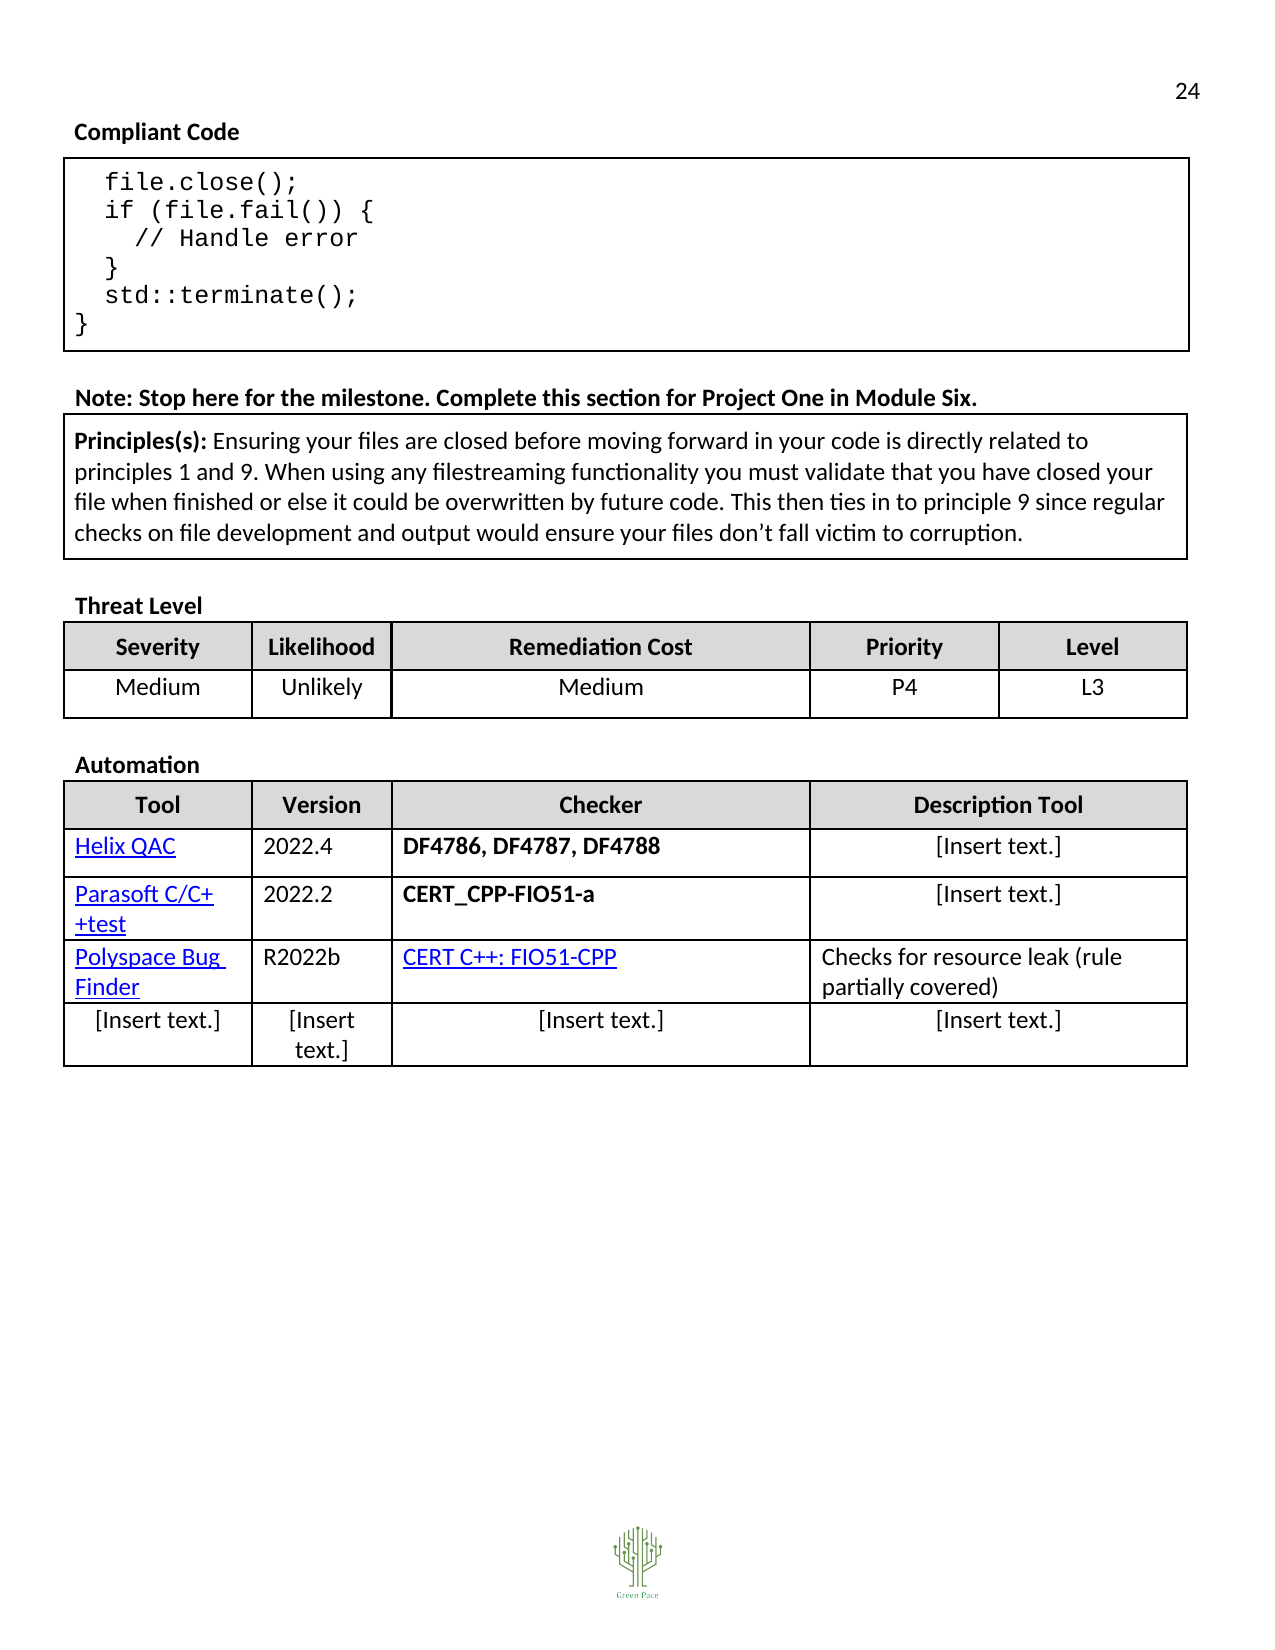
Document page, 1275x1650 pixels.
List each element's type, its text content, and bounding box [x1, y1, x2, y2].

table_cell CERT_CPP-FIO51-a [393, 878, 809, 939]
table_header Severity [65, 623, 251, 669]
table_cell 2022.2 [253, 878, 391, 939]
table_header Priority [811, 623, 998, 669]
table_cell [Insert text.] [811, 878, 1186, 939]
table_cell [Insert text.] [393, 1004, 809, 1065]
table_header Likelihood [253, 623, 390, 669]
table_cell Polyspace Bug Finder [65, 941, 251, 1002]
table_cell R2022b [253, 941, 391, 1002]
text Note: Stop here for the milestone. Complete this section for Project One in Module Six. [75, 382, 1200, 413]
table_header Level [1000, 623, 1186, 669]
table_cell L3 [1000, 671, 1186, 717]
table_cell [Insert text.] [253, 1004, 391, 1065]
table_cell P4 [811, 671, 998, 717]
table_cell [Insert text.] [811, 830, 1186, 876]
table_header Remediation Cost [393, 623, 809, 669]
table_cell Unlikely [253, 671, 390, 717]
table_header Principles(s): Ensuring your files are closed before moving forward in your code is directly related to principles 1 and 9. When using any filestreaming functionality you must validate that you have closed your file when finished or else it could be overwritten by future code. This then ties in to principle 9 since regular checks on file development and output would ensure your files don’t fall victim to corruption. [65, 415, 1186, 558]
table_cell Medium [65, 671, 251, 717]
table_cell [65, 159, 1188, 350]
table_cell [Insert text.] [65, 1004, 251, 1065]
table_cell 2022.4 [253, 830, 391, 876]
text Threat Level [75, 591, 1200, 621]
table_cell CERT C++: FIO51-CPP [393, 941, 809, 1002]
table_header Compliant Code [64, 106, 1189, 157]
text Automation [75, 749, 1200, 780]
table_header Checker [393, 782, 809, 828]
table_cell Helix QAC [65, 830, 251, 876]
table_header Description Tool [811, 782, 1186, 828]
table_cell Checks for resource leak (rule partially covered) [811, 941, 1186, 1002]
table_cell [Insert text.] [811, 1004, 1186, 1065]
table_header Tool [65, 782, 251, 828]
table_cell DF4786, DF4787, DF4788 [393, 830, 809, 876]
table_header Version [253, 782, 391, 828]
picture [605, 1521, 670, 1606]
table_cell Medium [393, 671, 809, 717]
table_cell Parasoft C/C++test [65, 878, 251, 939]
